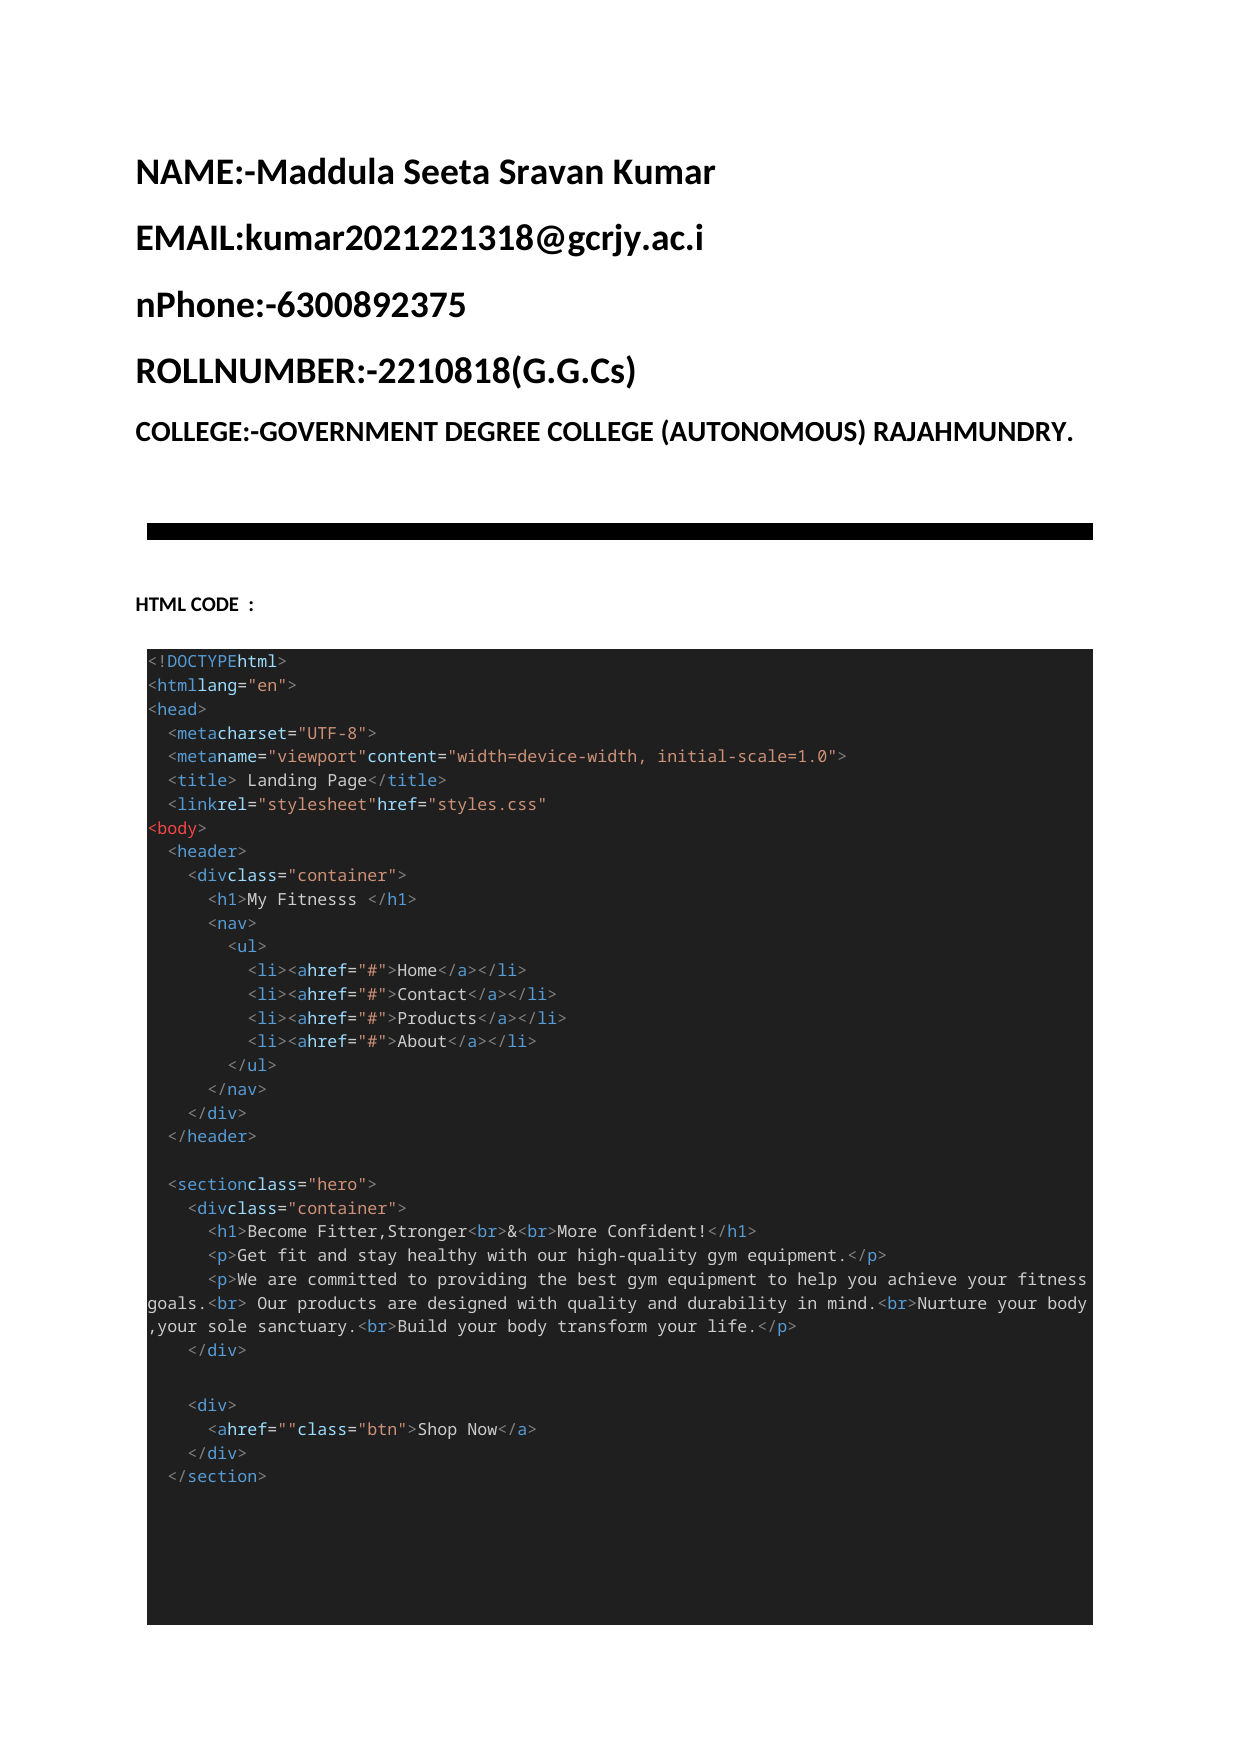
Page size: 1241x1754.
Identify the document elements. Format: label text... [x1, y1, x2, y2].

text HTML CODE : [135, 591, 1201, 617]
text COLLEGE:-GOVERNMENT DEGREE COLLEGE (AUTONOMOUS) RAJAHMUNDRY. [135, 413, 1151, 448]
text EMAIL:kumar2021221318@gcrjy.ac.inPhone:-6300892375 [135, 214, 736, 326]
subtitle NAME:-Maddula Seeta Sravan Kumar [135, 148, 1201, 194]
subtitle ROLLNUMBER:-2210818(G.G.Cs) [135, 347, 1201, 392]
